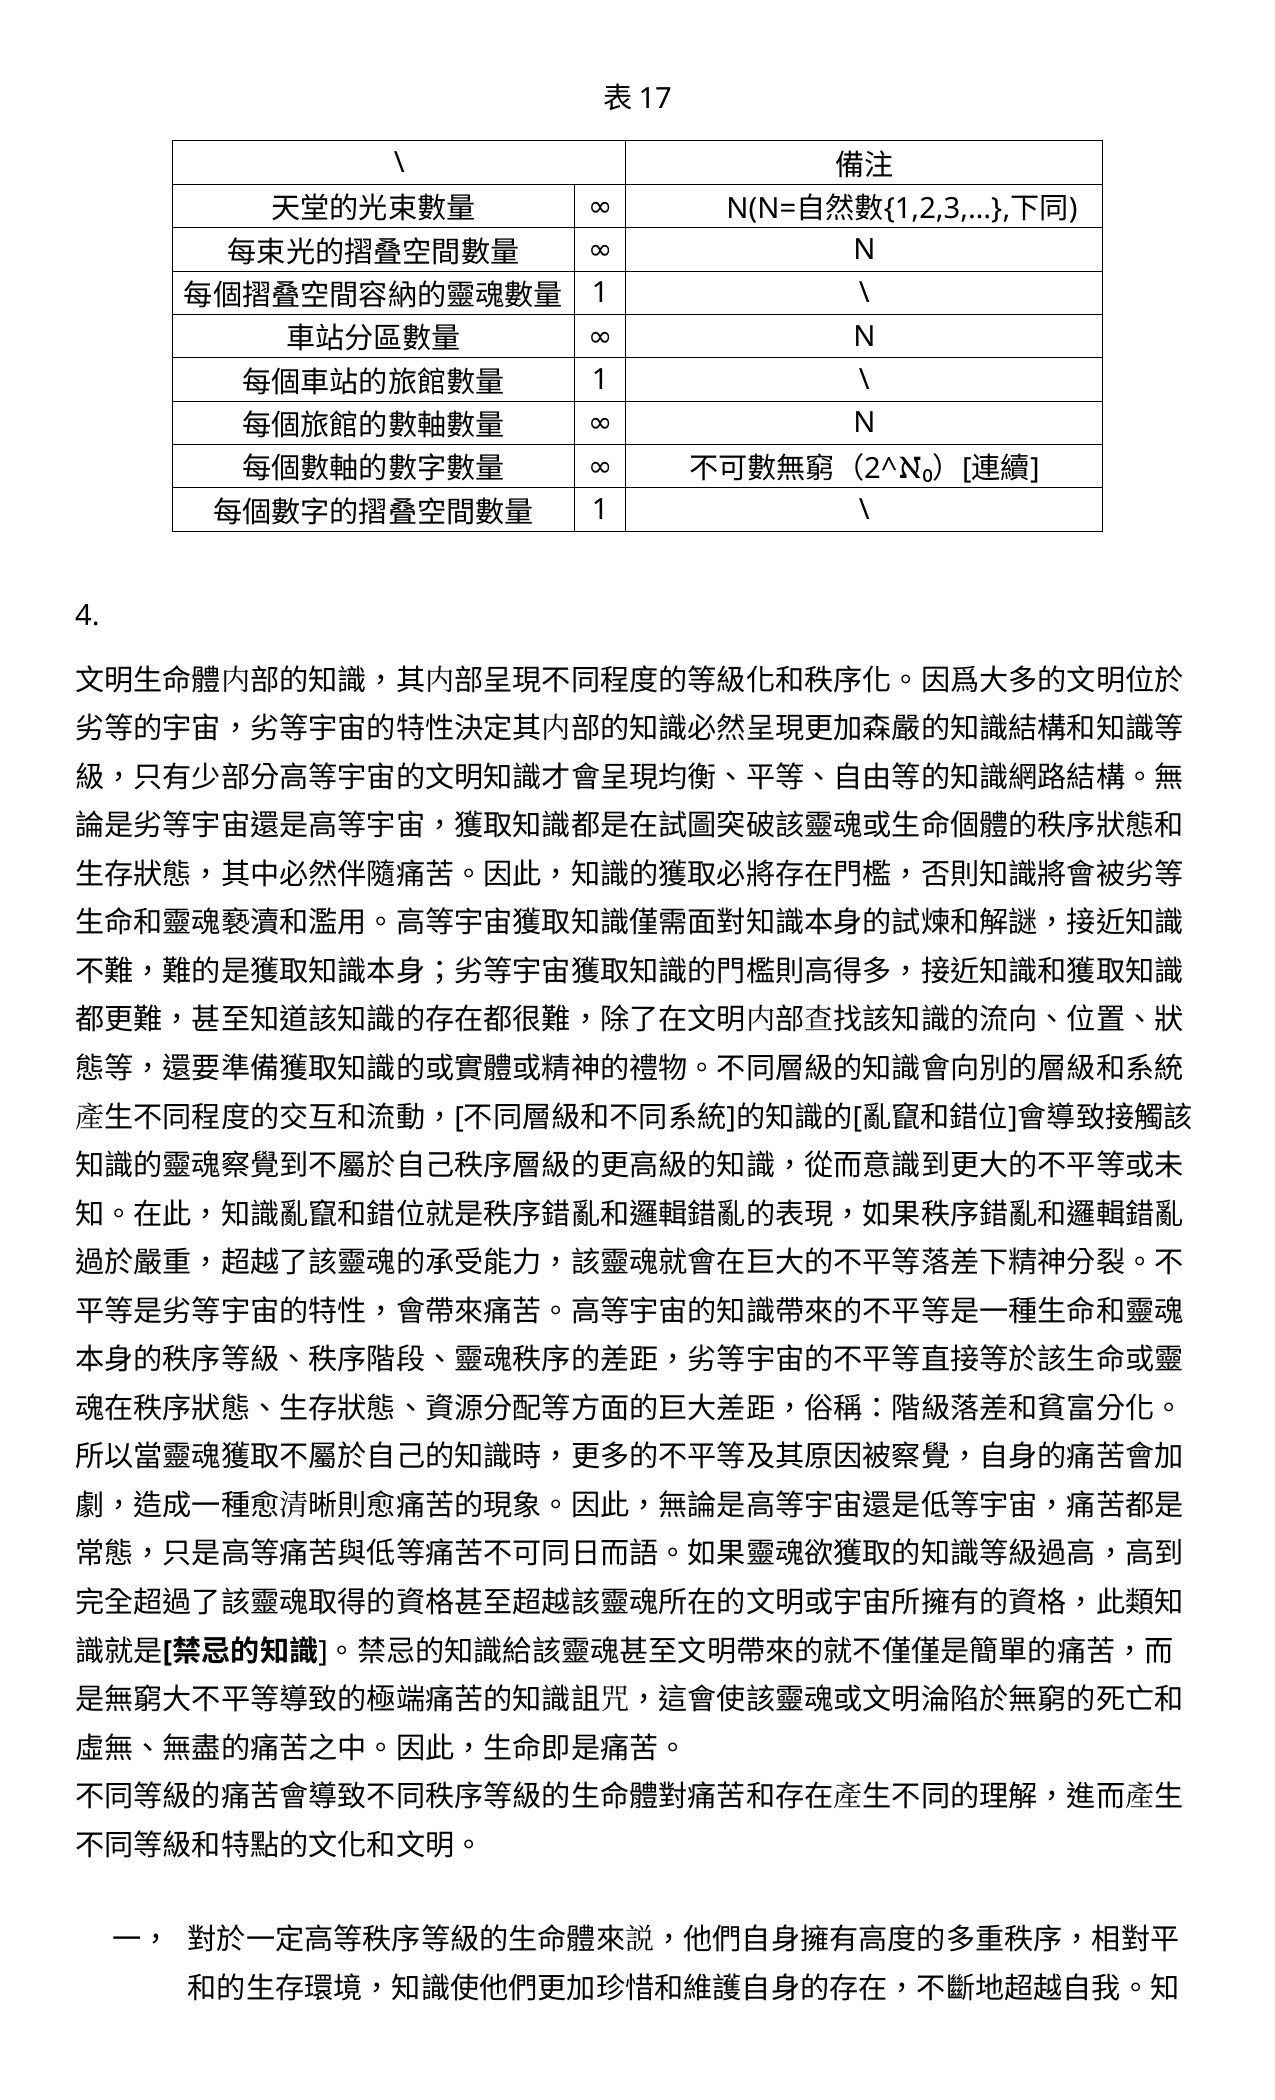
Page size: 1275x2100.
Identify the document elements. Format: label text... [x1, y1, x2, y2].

table_cell 不可數無窮（2^ℵ₀）[連續] [626, 445, 1102, 487]
table_cell N(N=自然數{1,2,3,…},下同) [626, 185, 1102, 227]
table_cell 每個數軸的數字數量 [173, 445, 574, 487]
table_cell 天堂的光束數量 [173, 185, 574, 227]
table_cell \ [626, 488, 1102, 531]
table_cell N [626, 315, 1102, 357]
table_cell ∞ [575, 402, 625, 444]
table_cell ∞ [575, 185, 625, 227]
table_cell ∞ [575, 445, 625, 487]
list 不同等級的痛苦會導致不同秩序等級的生命體對痛苦和存在產生不同的理解，進而產生不同等級和特點的文化和文明。 [75, 1773, 1200, 1864]
text 4. [75, 594, 1200, 634]
table_cell \ [626, 358, 1102, 401]
table_cell 每束光的摺叠空間數量 [173, 228, 574, 271]
table_header \ [173, 141, 625, 184]
table_cell 每個數字的摺叠空間數量 [173, 488, 574, 531]
table_cell ∞ [575, 228, 625, 271]
table_cell 每個車站的旅館數量 [173, 358, 574, 401]
table_cell ∞ [575, 315, 625, 357]
table_cell \ [626, 272, 1102, 314]
table_cell 每個摺叠空間容納的靈魂數量 [173, 272, 574, 314]
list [112, 1916, 1200, 2006]
table_cell 1 [575, 488, 625, 531]
table_cell 每個旅館的數軸數量 [173, 402, 574, 444]
table_cell 1 [575, 358, 625, 401]
table_header 備注 [626, 141, 1102, 184]
table_cell N [626, 228, 1102, 271]
table_cell 1 [575, 272, 625, 314]
table_cell N [626, 402, 1102, 444]
text 表17 [75, 75, 1200, 117]
list 文明生命體内部的知識，其内部呈現不同程度的等級化和秩序化。因爲大多的文明位於劣等的宇宙，劣等宇宙的特性決定其内部的知識必然呈現更加森嚴的知識結構和知識等級，只有少部分高等宇宙的文明知識才會呈現均衡、平等、自由等的知識網路結構。無論是劣等宇宙還是高等宇宙，獲取知識都是在試圖突破該靈魂或生命個體的秩序狀態和生存狀態，其中必然伴隨痛苦。因此，知識的獲取必將存在門檻，否則知識將會被劣等生命和靈魂褻瀆和濫用。高等宇宙獲取知識僅需面對知識本身的試煉和解謎，接近知識不難，難的是獲取知識本身；劣等宇宙獲取知識的門檻則高得多，接近知識和獲取知識都更難，甚至知道該知識的存在都很難，除了在文明内部查找該知識的流向、位置、狀態等，還要準備獲取知識的或實體或精神的禮物。不同層級的知識會向別的層級和系統產生不同程度的交互和流動，[不同層級和不同系統]的知識的[亂竄和錯位]會導致接觸該知識的靈魂察覺到不屬於自己秩序層級的更高級的知識，從而意識到更大的不平等或未知。在此，知識亂竄和錯位就是秩序錯亂和邏輯錯亂的表現，如果秩序錯亂和邏輯錯亂過於嚴重，超越了該靈魂的承受能力，該靈魂就會在巨大的不平等落差下精神分裂。不平等是劣等宇宙的特性，會帶來痛苦。高等宇宙的知識帶來的不平等是一種生命和靈魂本身的秩序等級、秩序階段、靈魂秩序的差距，劣等宇宙的不平等直接等於該生命或靈魂在秩序狀態、生存狀態、資源分配等方面的巨大差距，俗稱：階級落差和貧富分化。所以當靈魂獲取不屬於自己的知識時，更多的不平等及其原因被察覺，自身的痛苦會加劇，造成一種愈清晰則愈痛苦的現象。因此，無論是高等宇宙還是低等宇宙，痛苦都是常態，只是高等痛苦與低等痛苦不可同日而語。如果靈魂欲獲取的知識等級過高，高到完全超過了該靈魂取得的資格甚至超越該靈魂所在的文明或宇宙所擁有的資格，此類知識就是[禁忌的知識]。禁忌的知識給該靈魂甚至文明帶來的就不僅僅是簡單的痛苦，而是無窮大不平等導致的極端痛苦的知識詛咒，這會使該靈魂或文明淪陷於無窮的死亡和虛無、無盡的痛苦之中。因此，生命即是痛苦。 [75, 656, 1200, 1767]
table_cell 車站分區數量 [173, 315, 574, 357]
